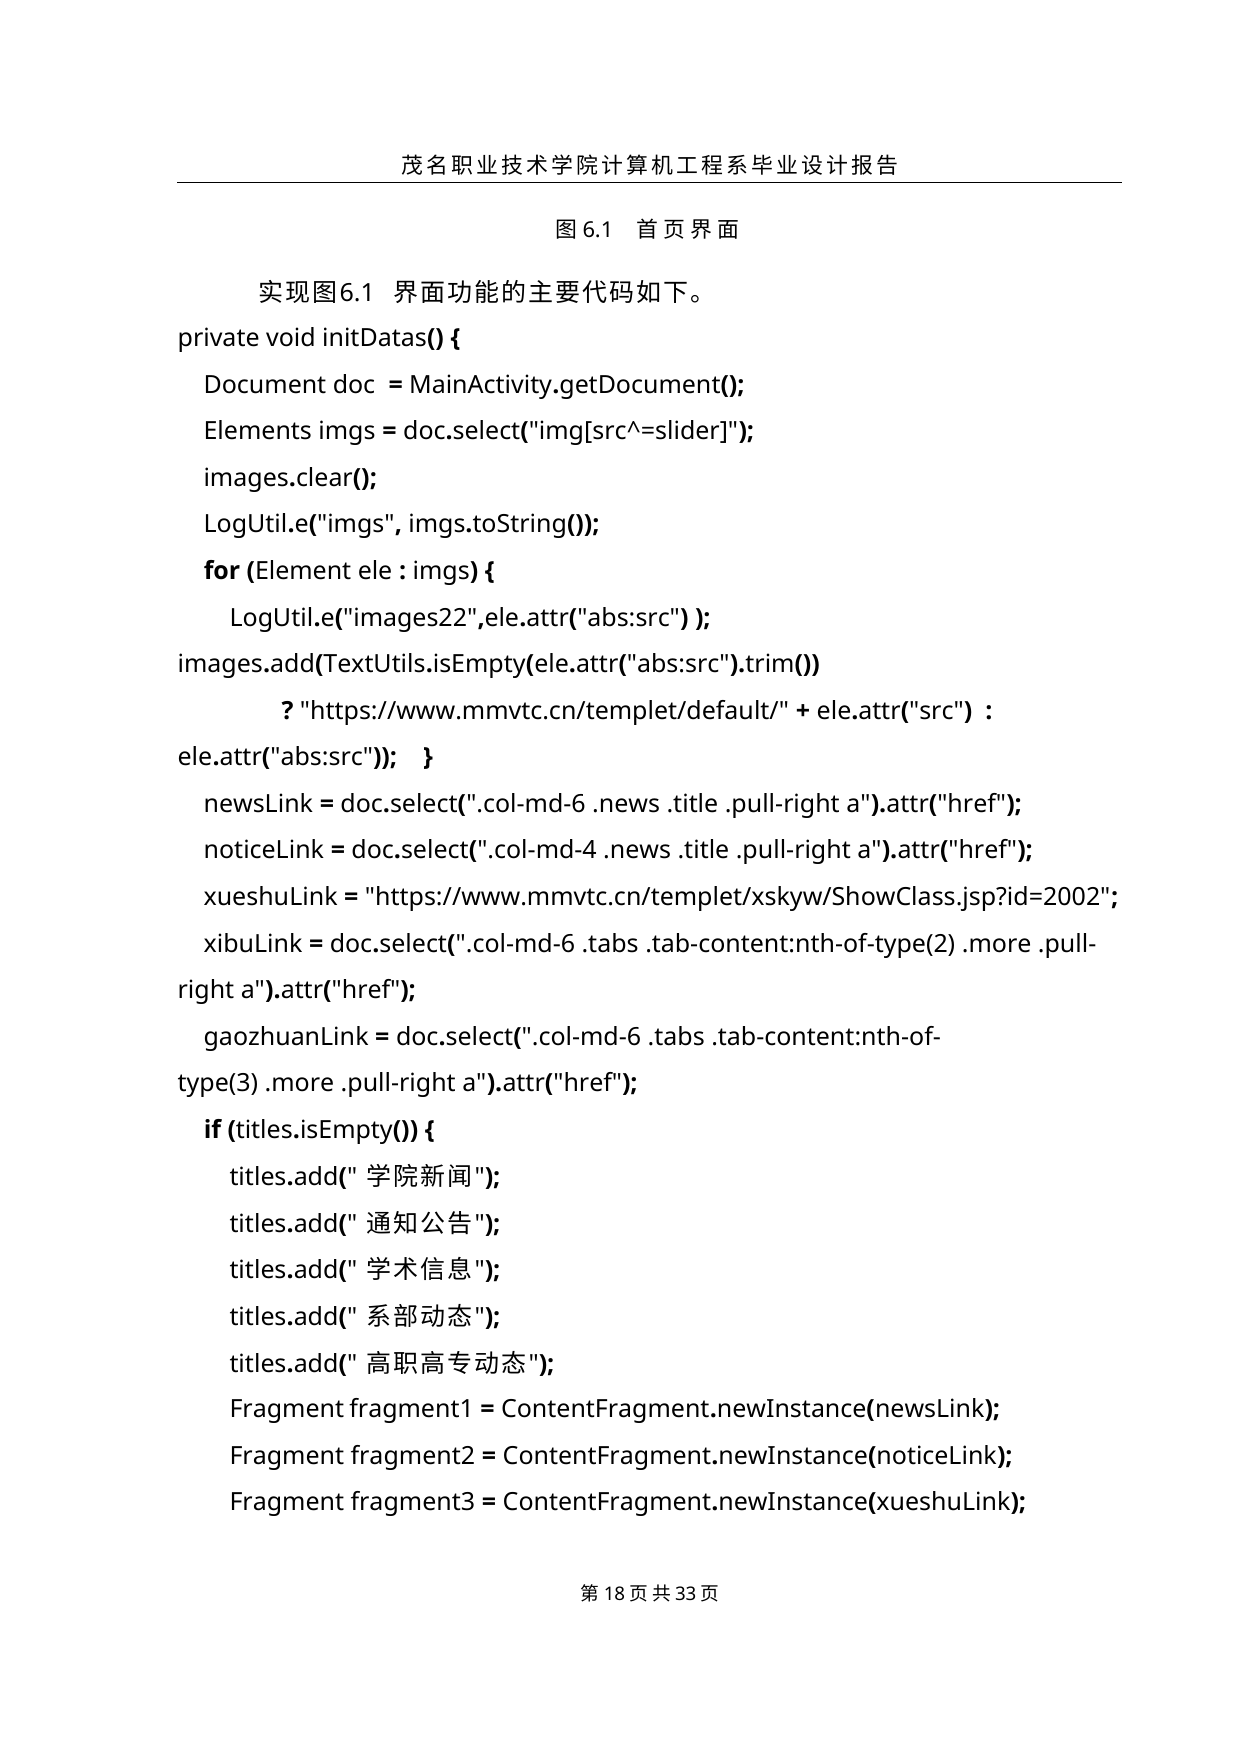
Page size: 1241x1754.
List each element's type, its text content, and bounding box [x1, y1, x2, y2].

text LogUtil.e("imgs", imgs.toString()); [177, 500, 1122, 546]
text if (titles.isEmpty()) { [177, 1105, 1122, 1152]
text images.clear(); [177, 453, 1122, 500]
text xueshuLink = "https://www.mmvtc.cn/templet/xskyw/ShowClass.jsp?id=2002"; [177, 872, 1122, 919]
text LogUtil.e("images22",ele.attr("abs:src") ); images.add(TextUtils.isEmpty(ele.attr("abs:src").trim()) [177, 593, 1122, 686]
text ? "https://www.mmvtc.cn/templet/default/" + ele.attr("src") : ele.attr("abs:src")); } [177, 686, 1122, 779]
text titles.add("学术信息"); [177, 1245, 1122, 1291]
text Elements imgs = doc.select("img[src^=slider]"); [177, 407, 1122, 453]
text Document doc = MainActivity.getDocument(); [177, 360, 1122, 407]
text gaozhuanLink = doc.select(".col-md-6 .tabs .tab-content:nth-of-type(3) .more .pull-right a").attr("href"); [177, 1012, 1122, 1105]
text newsLink = doc.select(".col-md-6 .news .title .pull-right a").attr("href"); [177, 779, 1122, 826]
text for (Element ele : imgs) { [177, 546, 1122, 593]
text private void initDatas() { [177, 314, 1122, 360]
text titles.add("系部动态"); [177, 1291, 1122, 1338]
text xibuLink = doc.select(".col-md-6 .tabs .tab-content:nth-of-type(2) .more .pull-right a").attr("href"); [177, 919, 1122, 1012]
text titles.add("学院新闻"); [177, 1152, 1122, 1198]
text Fragment fragment3 = ContentFragment.newInstance(xueshuLink); [177, 1478, 1122, 1524]
text Fragment fragment1 = ContentFragment.newInstance(newsLink); [177, 1384, 1122, 1431]
text titles.add("通知公告"); [177, 1198, 1122, 1245]
text 实现图6.1界面功能的主要代码如下。 [177, 267, 1122, 314]
text titles.add("高职高专动态"); [177, 1338, 1122, 1384]
text 图6.1 首页界面 [177, 205, 1122, 251]
text Fragment fragment2 = ContentFragment.newInstance(noticeLink); [177, 1431, 1122, 1478]
text noticeLink = doc.select(".col-md-4 .news .title .pull-right a").attr("href"); [177, 826, 1122, 872]
